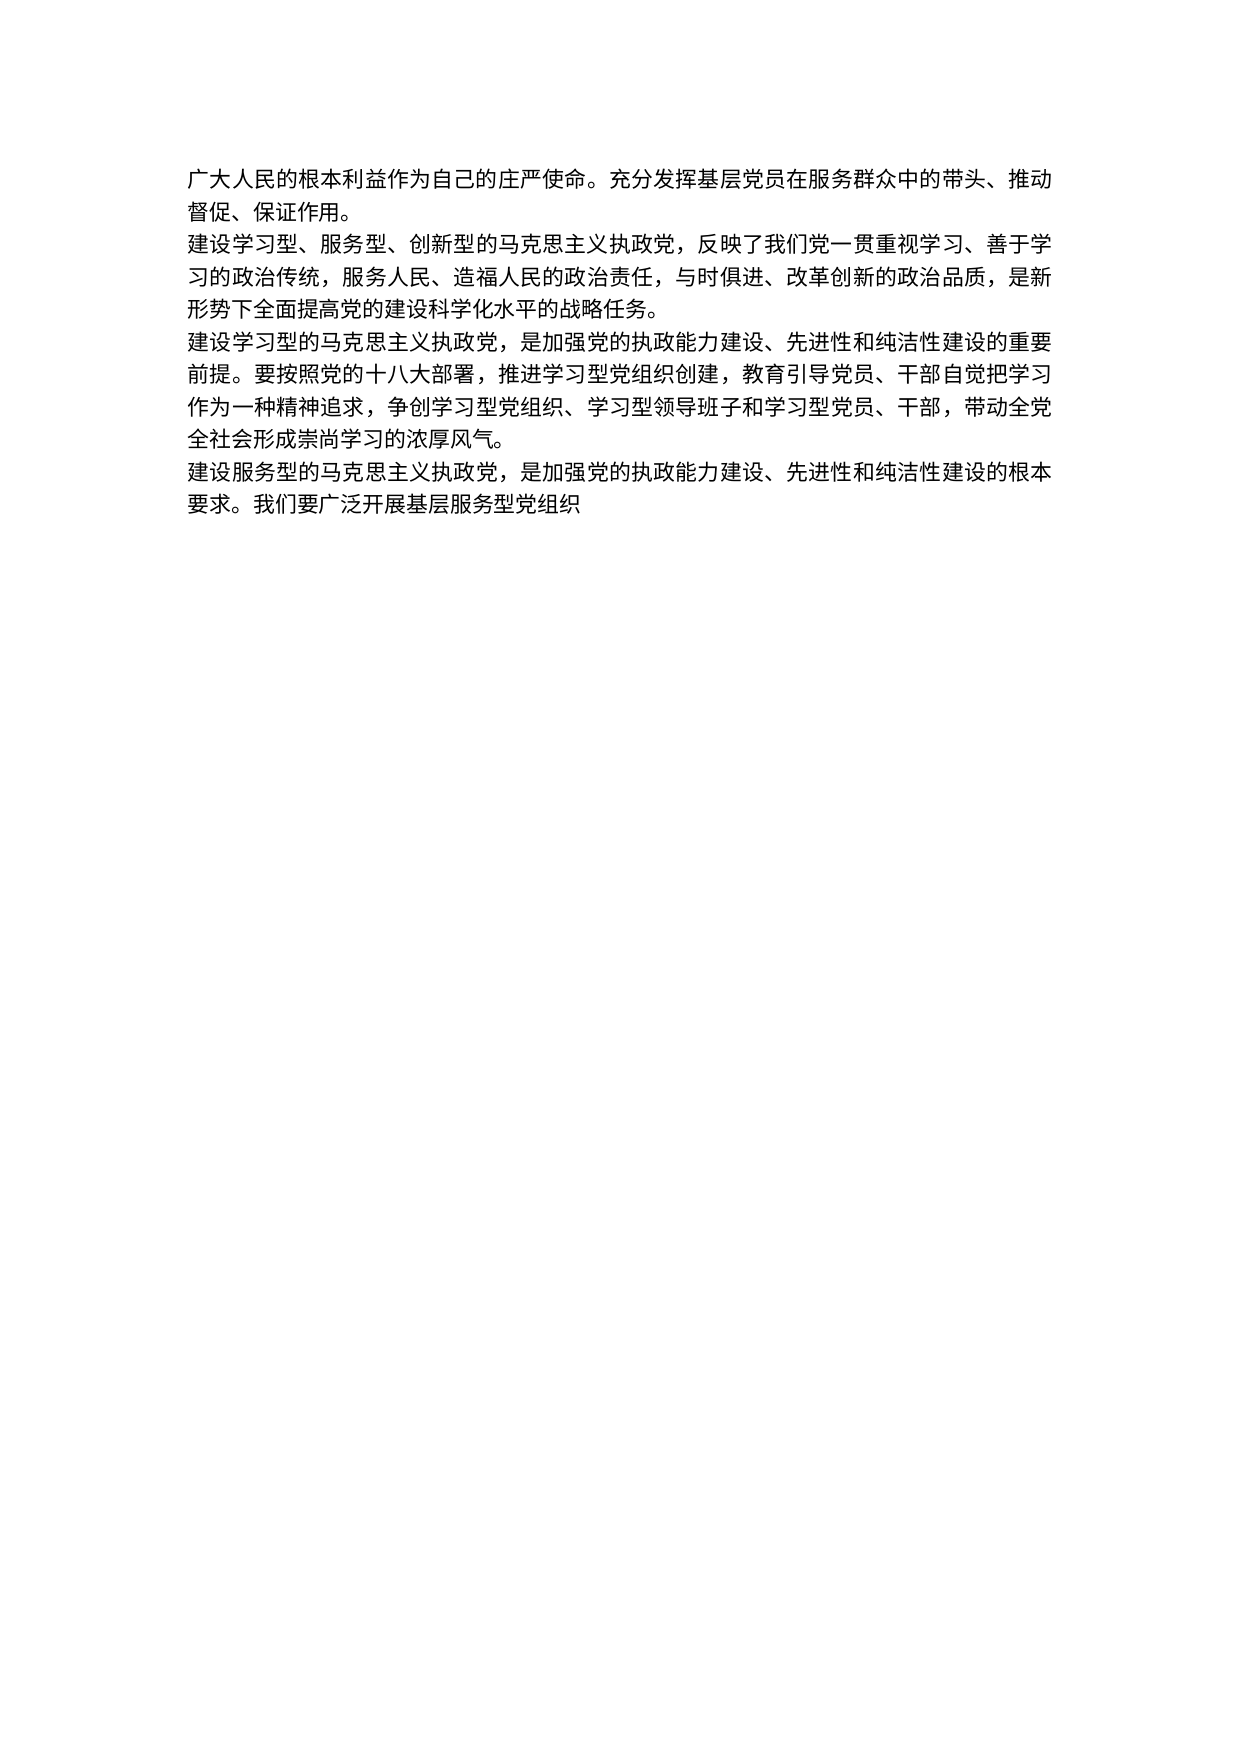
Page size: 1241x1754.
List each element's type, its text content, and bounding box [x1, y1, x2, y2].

text 建设学习型、服务型、创新型的马克思主义执政党，反映了我们党一贯重视学习、善于学习的政治传统，服务人民、造福人民的政治责任，与时俱进、改革创新的政治品质，是新形势下全面提高党的建设科学化水平的战略任务。 [187, 227, 1053, 324]
text 建设服务型的马克思主义执政党，是加强党的执政能力建设、先进性和纯洁性建设的根本要求。我们要广泛开展基层服务型党组织 [187, 454, 1053, 519]
text 建设学习型的马克思主义执政党，是加强党的执政能力建设、先进性和纯洁性建设的重要前提。要按照党的十八大部署，推进学习型党组织创建，教育引导党员、干部自觉把学习作为一种精神追求，争创学习型党组织、学习型领导班子和学习型党员、干部，带动全党全社会形成崇尚学习的浓厚风气。 [187, 324, 1053, 454]
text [187, 162, 1053, 227]
